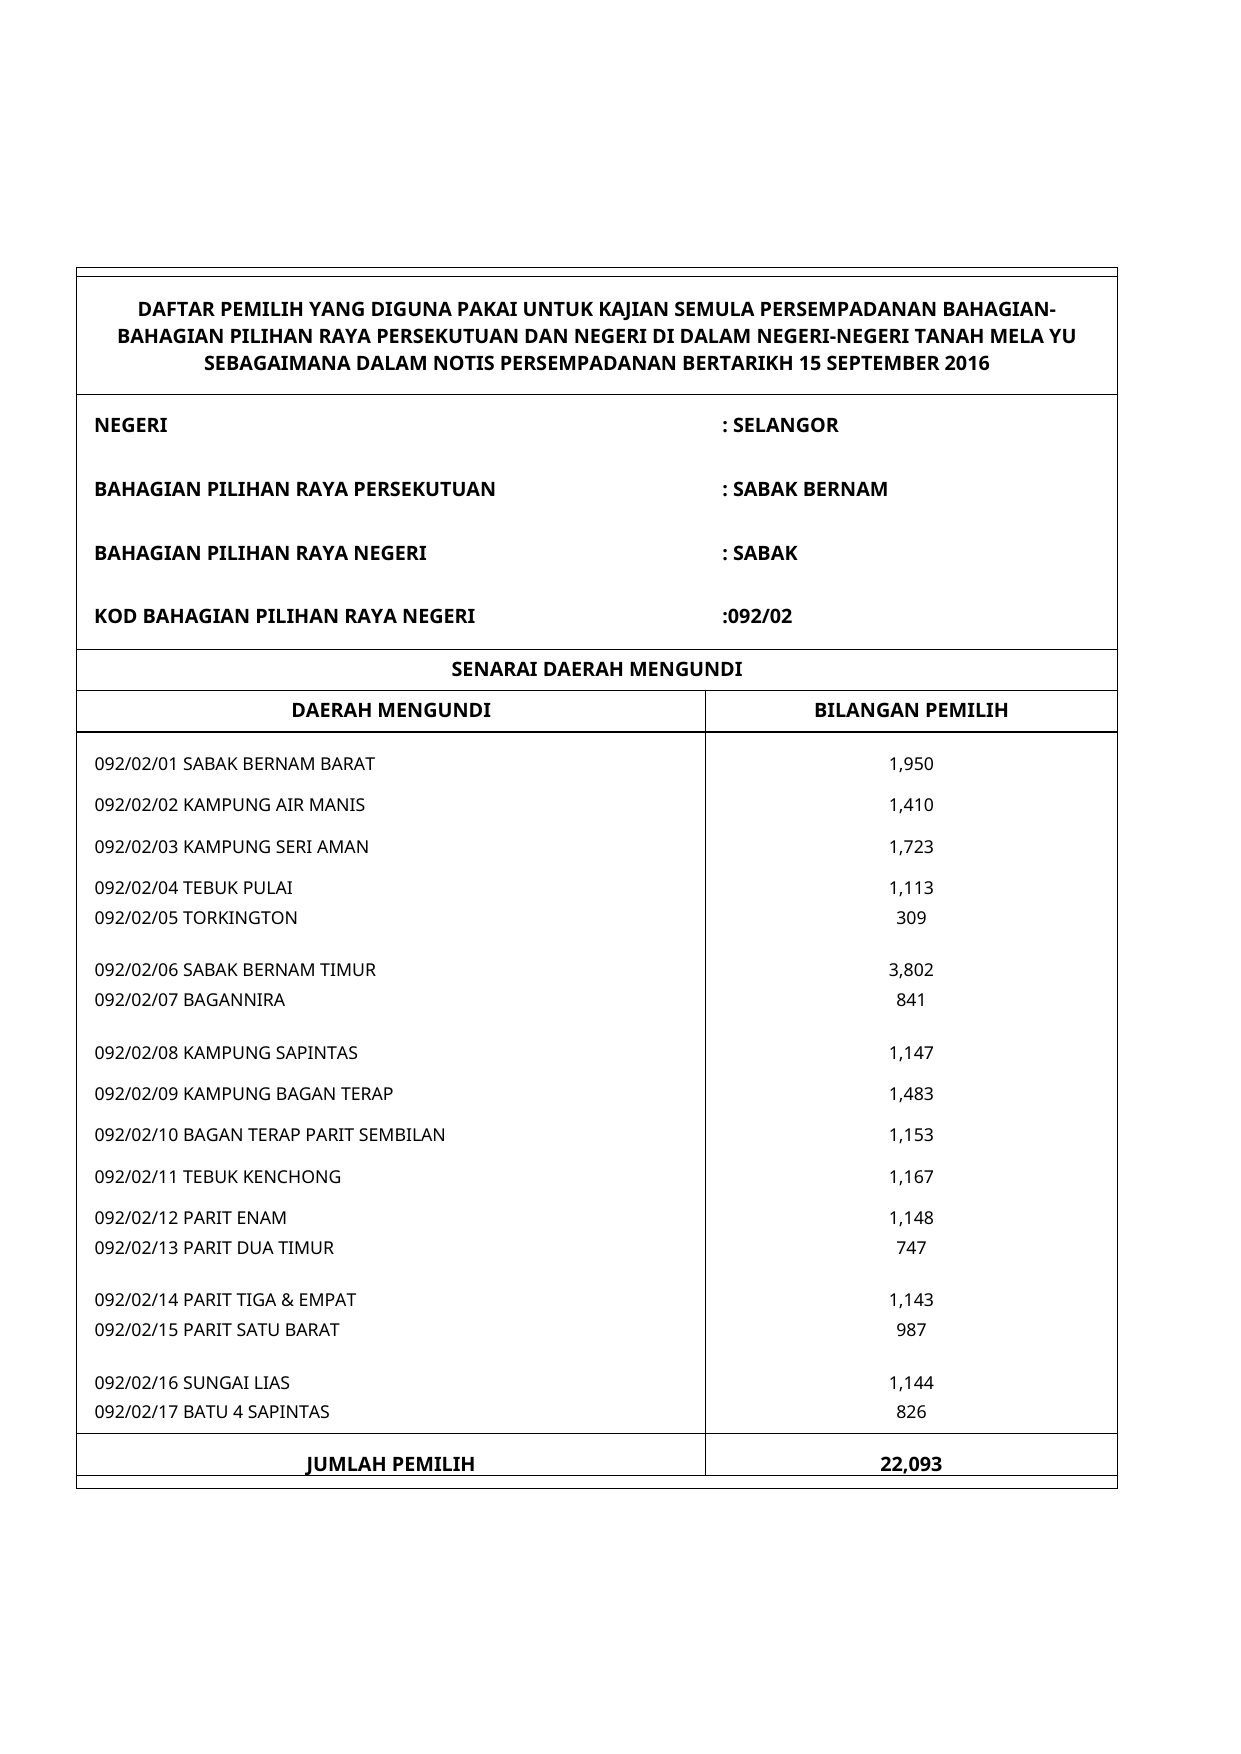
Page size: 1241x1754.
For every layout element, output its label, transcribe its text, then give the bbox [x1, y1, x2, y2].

table_cell 092/02/16 SUNGAI LIAS [77, 1352, 705, 1393]
table_cell 092/02/11 TEBUK KENCHONG [77, 1145, 705, 1187]
table_cell 092/02/14 PARIT TIGA & EMPAT [77, 1269, 705, 1310]
table_cell 092/02/10 BAGAN TERAP PARIT SEMBILAN [77, 1104, 705, 1145]
table_cell 1,143 [706, 1269, 1117, 1310]
table_cell 092/02/05 TORKINGTON [77, 898, 705, 939]
table_cell 747 [706, 1228, 1117, 1269]
table_cell 987 [706, 1310, 1117, 1352]
table_cell BAHAGIAN PILIHAN RAYA PERSEKUTUAN [77, 458, 705, 522]
table_cell JUMLAH PEMILIH [77, 1434, 705, 1475]
table_cell KOD BAHAGIAN PILIHAN RAYA NEGERI [77, 586, 705, 649]
table_cell 3,802 [706, 939, 1117, 980]
table_cell 1,113 [706, 857, 1117, 898]
table_cell 1,410 [706, 774, 1117, 815]
table_cell :092/02 [705, 586, 1117, 649]
table_cell 092/02/08 KAMPUNG SAPINTAS [77, 1023, 705, 1063]
table_cell 1,167 [706, 1145, 1117, 1187]
table_cell 1,483 [706, 1063, 1117, 1104]
table_cell 826 [706, 1393, 1117, 1433]
table_cell 1,153 [706, 1104, 1117, 1145]
table_cell 092/02/15 PARIT SATU BARAT [77, 1310, 705, 1352]
table_cell : SABAK BERNAM [705, 458, 1117, 522]
table_cell SENARAI DAERAH MENGUNDI [77, 650, 1117, 690]
table_cell 092/02/07 BAGANNIRA [77, 980, 705, 1022]
table_cell 092/02/06 SABAK BERNAM TIMUR [77, 939, 705, 980]
table_cell 1,723 [706, 815, 1117, 857]
table_cell 1,147 [706, 1023, 1117, 1063]
table_cell 1,148 [706, 1187, 1117, 1228]
table_cell NEGERI [77, 395, 705, 458]
table_cell 092/02/17 BATU 4 SAPINTAS [77, 1393, 705, 1433]
table_cell 092/02/02 KAMPUNG AIR MANIS [77, 774, 705, 815]
table_cell 092/02/03 KAMPUNG SERI AMAN [77, 815, 705, 857]
table_cell : SABAK [705, 522, 1117, 586]
table_cell 1,144 [706, 1352, 1117, 1393]
table_cell 092/02/12 PARIT ENAM [77, 1187, 705, 1228]
table_cell 092/02/09 KAMPUNG BAGAN TERAP [77, 1063, 705, 1104]
table_cell 22,093 [706, 1434, 1117, 1475]
table_cell 092/02/01 SABAK BERNAM BARAT [77, 733, 705, 774]
table_cell : SELANGOR [705, 395, 1117, 458]
table_cell 092/02/13 PARIT DUA TIMUR [77, 1228, 705, 1269]
table_cell BILANGAN PEMILIH [706, 691, 1117, 731]
table_cell 841 [706, 980, 1117, 1022]
table_cell 1,950 [706, 733, 1117, 774]
table_cell BAHAGIAN PILIHAN RAYA NEGERI [77, 522, 705, 586]
table_header DAFTAR PEMILIH YANG DIGUNA PAKAI UNTUK KAJIAN SEMULA PERSEMPADANAN BAHAGIAN- BAHAGIAN PILIHAN RAYA PERSEKUTUAN DAN NEGERI DI DALAM NEGERI-NEGERI TANAH MELA YU SEBAGAIMANA DALAM NOTIS PERSEMPADANAN BERTARIKH 15 SEPTEMBER 2016 [77, 277, 1117, 394]
table_cell 092/02/04 TEBUK PULAI [77, 857, 705, 898]
table_cell 309 [706, 898, 1117, 939]
table_cell DAERAH MENGUNDI [77, 691, 705, 731]
